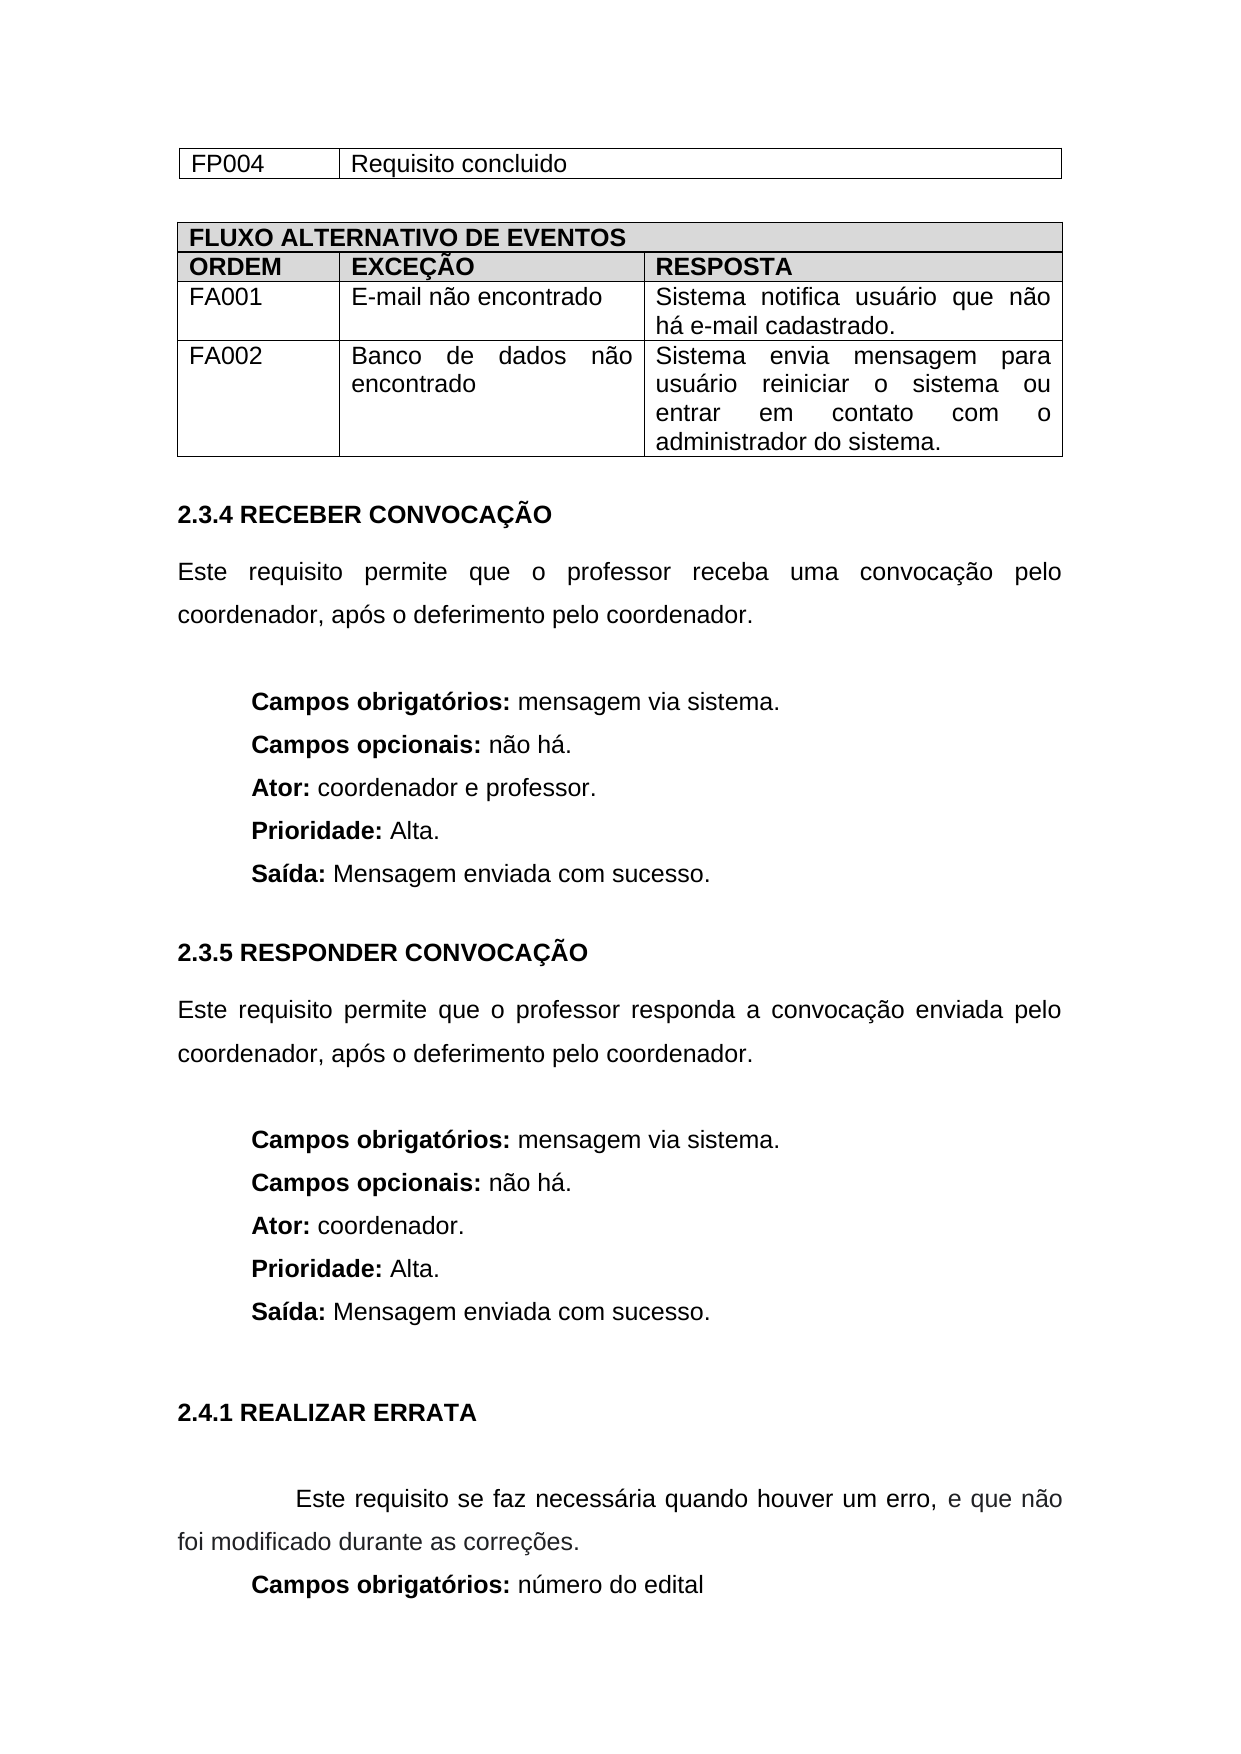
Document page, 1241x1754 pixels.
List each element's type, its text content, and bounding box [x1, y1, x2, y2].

table_cell FA001 [178, 282, 339, 340]
text Campos obrigatórios: mensagem via sistema. [177, 1125, 1063, 1154]
table_cell Sistema envia mensagem para usuário reiniciar o sistema ou entrar em contato com o administrador do sistema. [645, 341, 1062, 456]
text Ator: coordenador e professor. [177, 773, 1063, 802]
table_header FLUXO ALTERNATIVO DE EVENTOS [178, 223, 1062, 251]
text Campos obrigatórios: número do edital [177, 1571, 1063, 1599]
text Prioridade: Alta. [177, 1254, 1063, 1283]
text Este requisito se faz necessária quando houver um erro, e que não foi modificado durante as correções. [177, 1484, 1063, 1556]
text Campos opcionais: não há. [177, 1168, 1063, 1197]
text Este requisito permite que o professor receba uma convocação pelo coordenador, após o deferimento pelo coordenador. [177, 557, 1063, 629]
text 2.4.1 REALIZAR ERRATA [177, 1398, 1063, 1427]
table_cell Sistema notifica usuário que não há e-mail cadastrado. [645, 282, 1062, 340]
text Saída: Mensagem enviada com sucesso. [177, 1297, 1063, 1326]
text 2.3.4 RECEBER CONVOCAÇÃO [177, 500, 1063, 529]
text Ator: coordenador. [177, 1211, 1063, 1240]
text 2.3.5 RESPONDER CONVOCAÇÃO [177, 938, 1063, 967]
table_cell RESPOSTA [645, 253, 1062, 281]
text Campos opcionais: não há. [177, 730, 1063, 759]
table_cell EXCEÇÃO [340, 253, 644, 281]
table_cell ORDEM [178, 253, 339, 281]
table_cell FP004 [180, 149, 339, 177]
table_cell Requisito concluido [340, 149, 1061, 177]
table_cell E-mail não encontrado [340, 282, 644, 340]
text Campos obrigatórios: mensagem via sistema. [177, 687, 1063, 716]
table_cell Banco de dados não encontrado [340, 341, 644, 456]
text Saída: Mensagem enviada com sucesso. [177, 859, 1063, 888]
table_cell FA002 [178, 341, 339, 456]
text Prioridade: Alta. [177, 816, 1063, 845]
text Este requisito permite que o professor responda a convocação enviada pelo coordenador, após o deferimento pelo coordenador. [177, 996, 1063, 1067]
